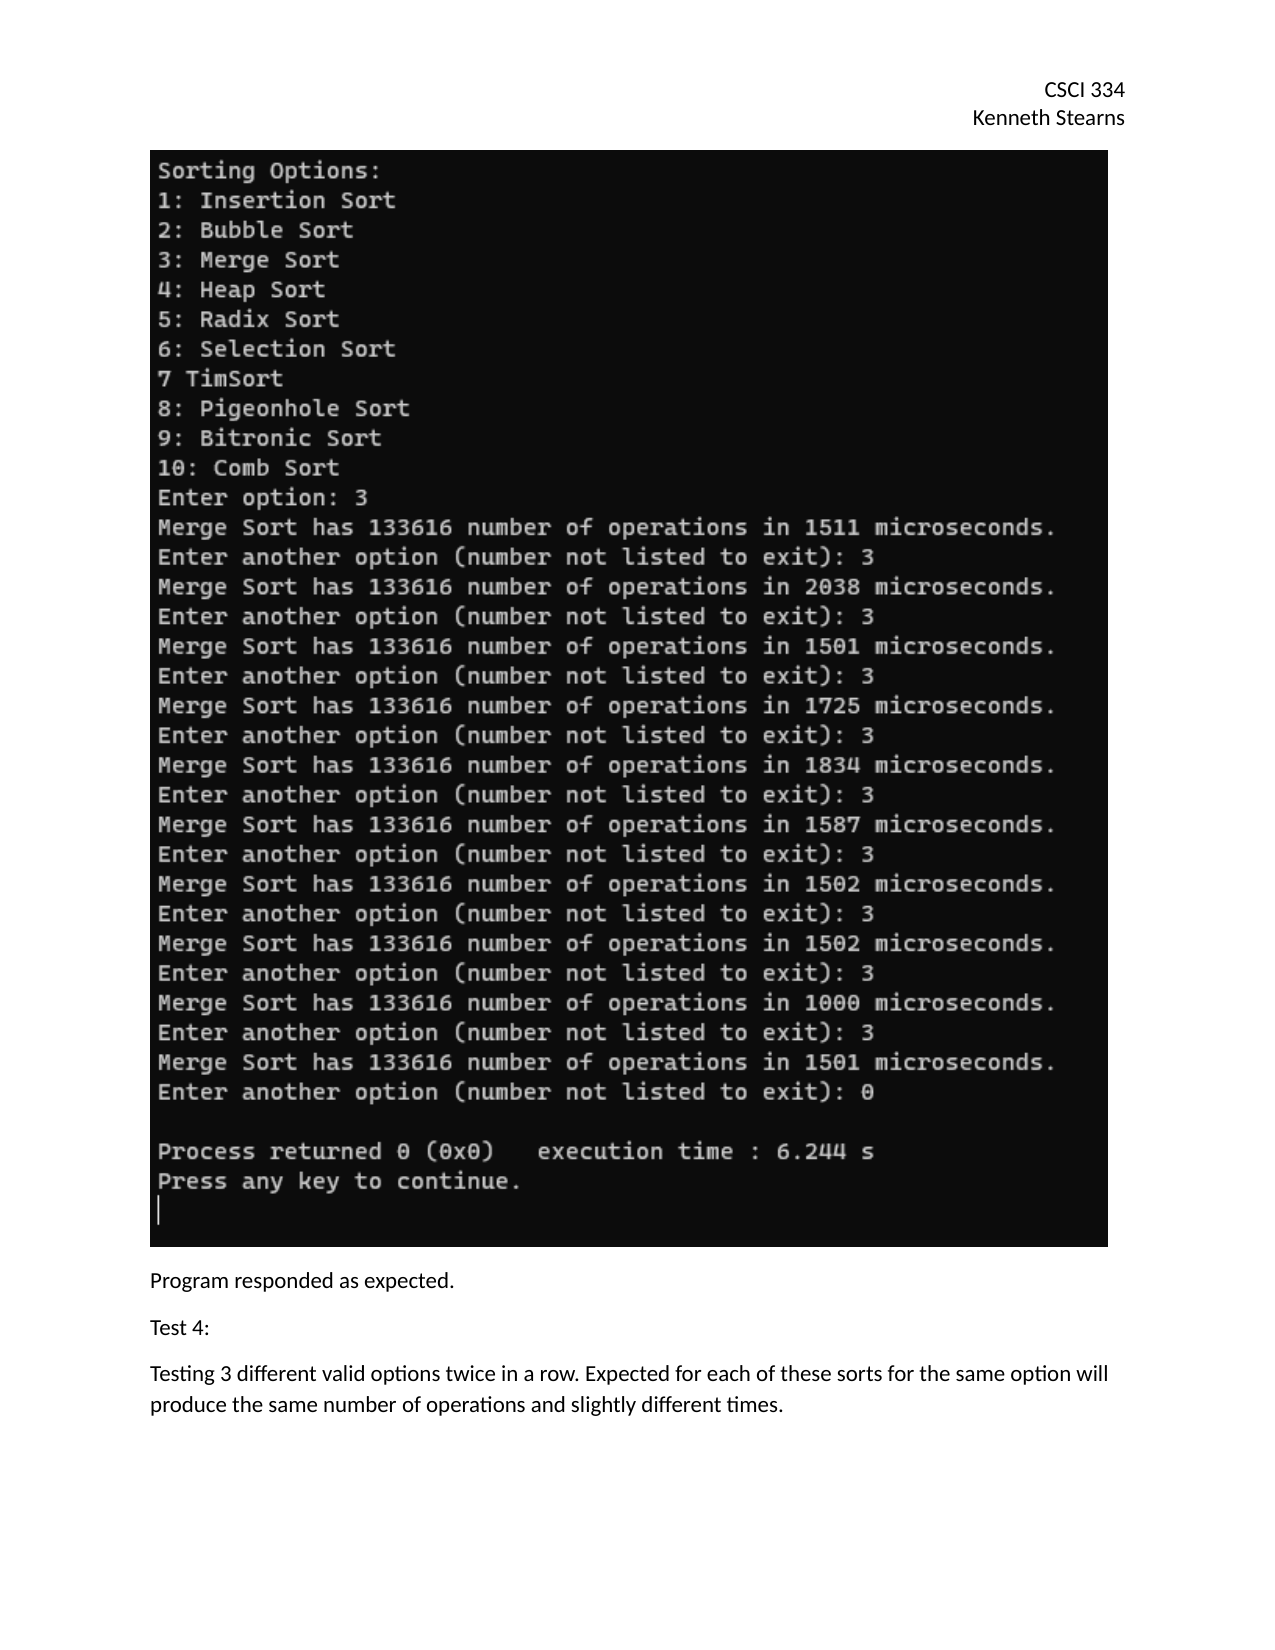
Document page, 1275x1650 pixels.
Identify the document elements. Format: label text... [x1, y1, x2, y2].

text Test 4: [150, 1313, 1125, 1341]
text Testing 3 different valid options twice in a row. Expected for each of these sorts for the same option will produce the same number of operations and slightly different times. [150, 1359, 1125, 1418]
text Program responded as expected. [150, 1266, 1125, 1294]
picture [150, 150, 1108, 1247]
